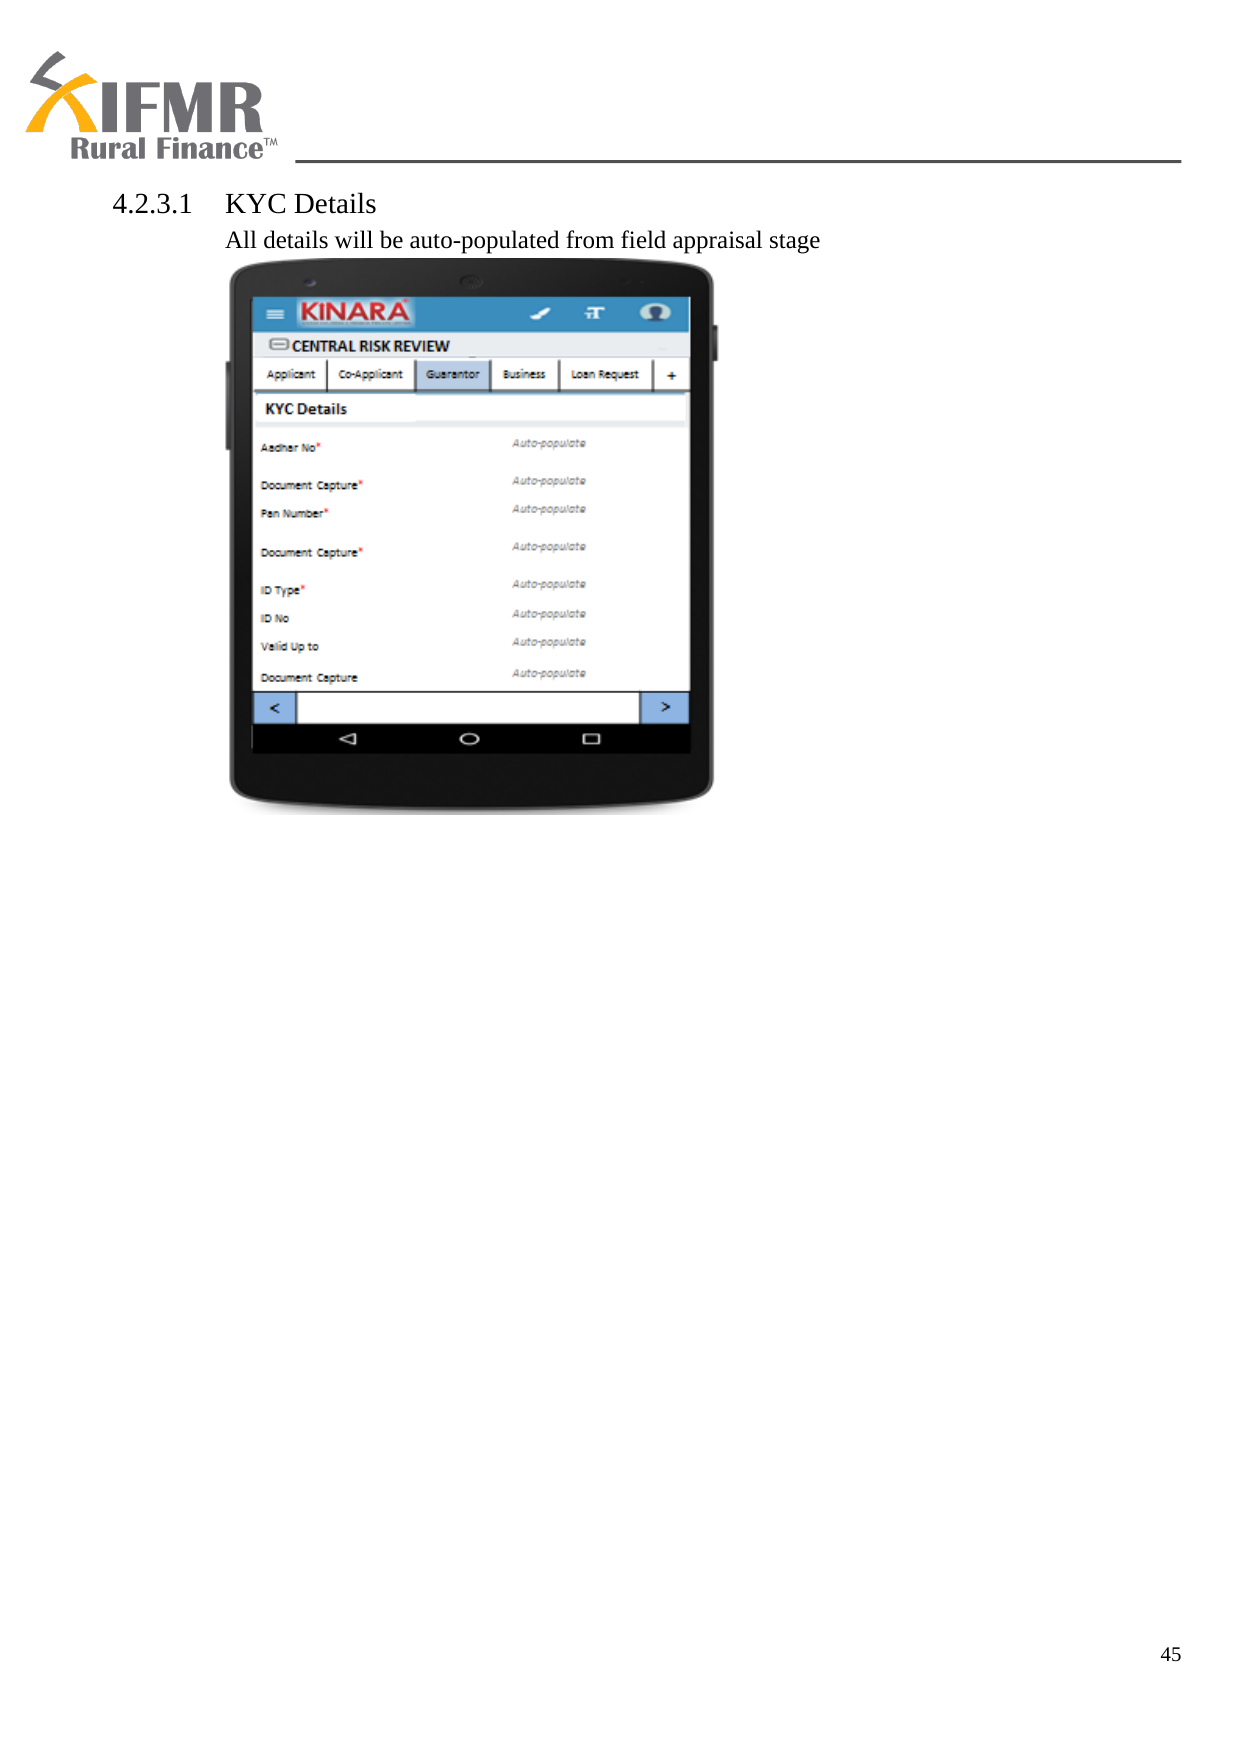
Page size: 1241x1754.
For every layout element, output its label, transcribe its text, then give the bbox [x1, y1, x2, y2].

list All details will be auto-populated from field appraisal stage [150, 225, 1181, 254]
list KYC Details [112, 187, 1181, 220]
picture [18, 45, 284, 166]
picture [225, 258, 722, 815]
